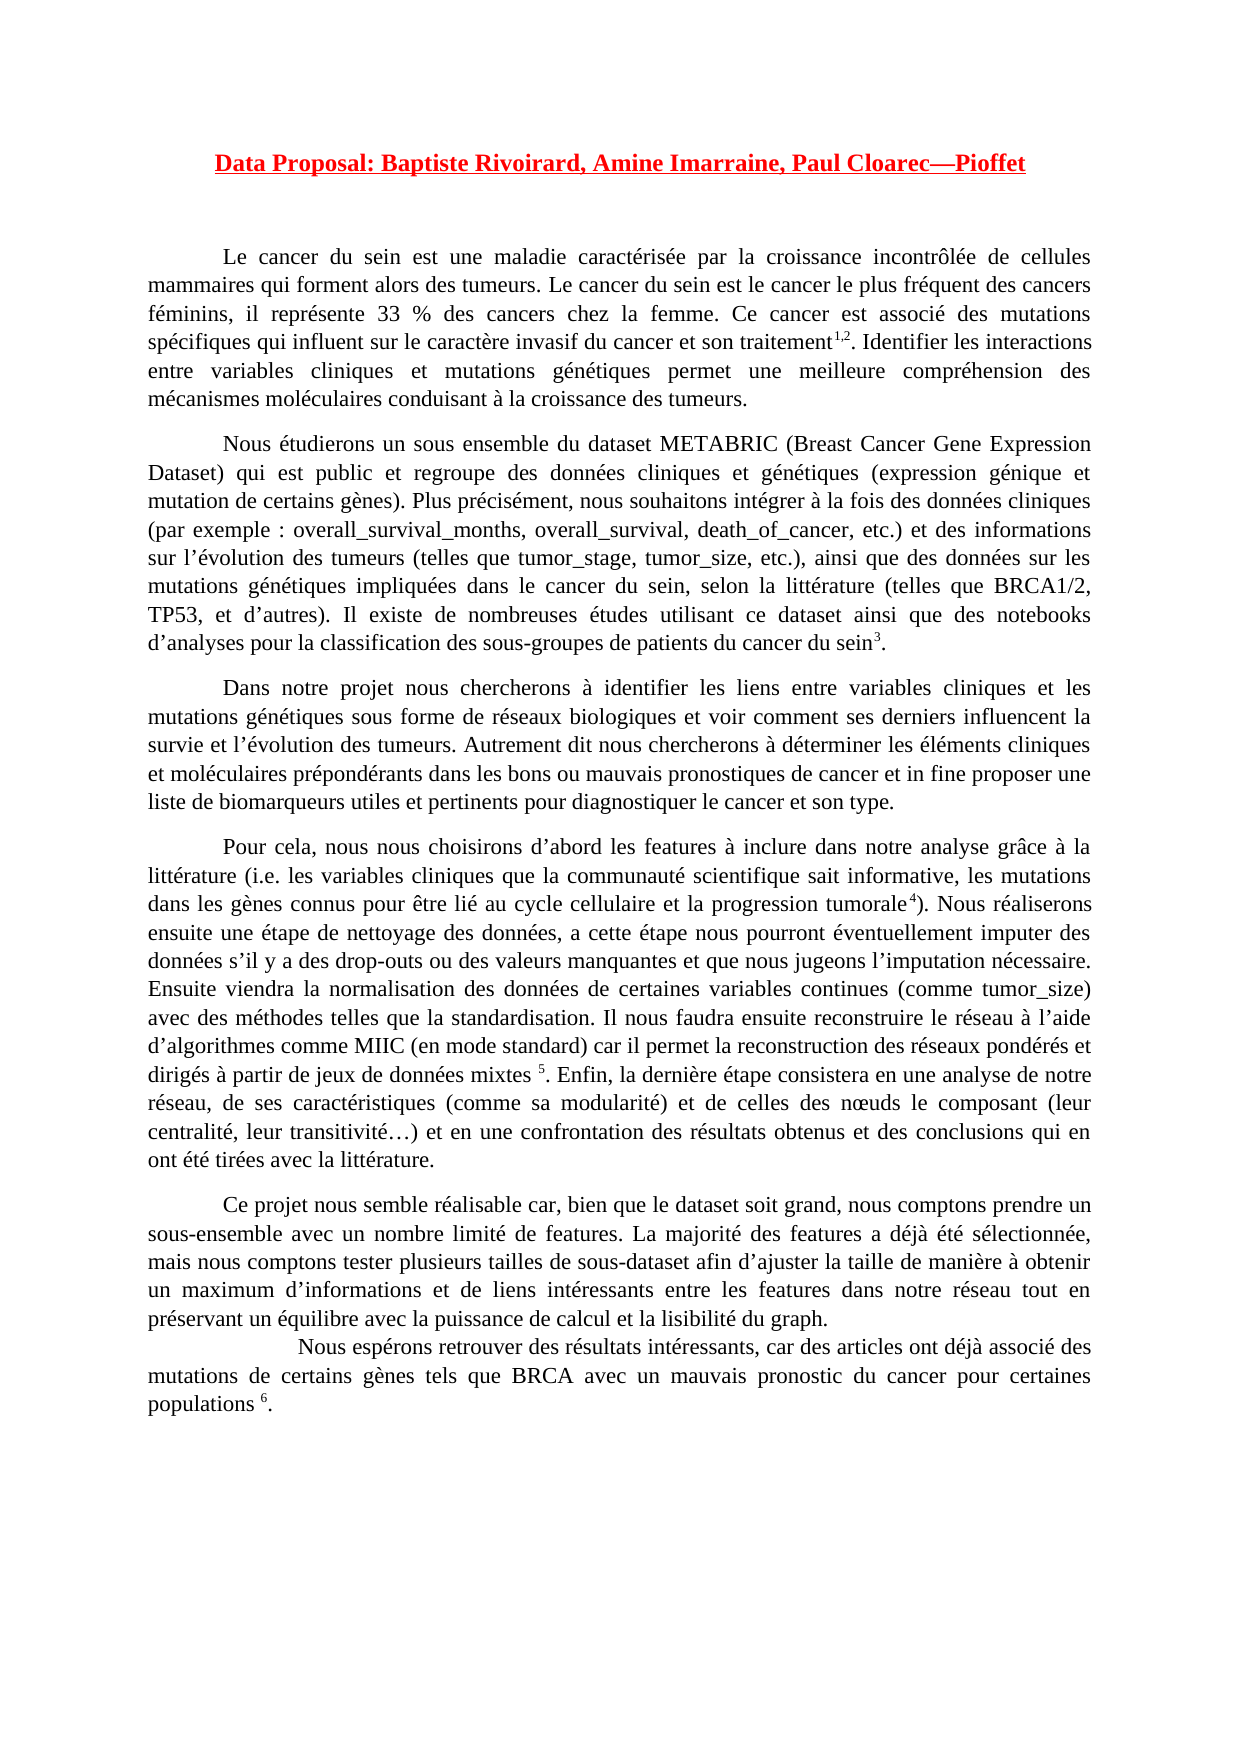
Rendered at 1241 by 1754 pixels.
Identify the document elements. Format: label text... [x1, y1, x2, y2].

text Ce projet nous semble réalisable car, bien que le dataset soit grand, nous comptons prendre un sous-ensemble avec un nombre limité de features. La majorité des features a déjà été sélectionnée, mais nous comptons tester plusieurs tailles de sous-dataset afin d’ajuster la taille de manière à obtenir un maximum d’informations et de liens intéressants entre les features dans notre réseau tout en préservant un équilibre avec la puissance de calcul et la lisibilité du graph. Nous espérons retrouver des résultats intéressants, car des articles ont déjà associé des mutations de certains gènes tels que BRCA avec un mauvais pronostic du cancer pour certaines populations 6. [148, 1191, 1093, 1417]
text Le cancer du sein est une maladie caractérisée par la croissance incontrôlée de cellules mammaires qui forment alors des tumeurs. Le cancer du sein est le cancer le plus fréquent des cancers féminins, il représente 33 % des cancers chez la femme. Ce cancer est associé des mutations spécifiques qui influent sur le caractère invasif du cancer et son traitement1,2. Identifier les interactions entre variables cliniques et mutations génétiques permet une meilleure compréhension des mécanismes moléculaires conduisant à la croissance des tumeurs. [148, 243, 1093, 412]
text Pour cela, nous nous choisirons d’abord les features à inclure dans notre analyse grâce à la littérature (i.e. les variables cliniques que la communauté scientifique sait informative, les mutations dans les gènes connus pour être lié au cycle cellulaire et la progression tumorale4). Nous réaliserons ensuite une étape de nettoyage des données, a cette étape nous pourront éventuellement imputer des données s’il y a des drop-outs ou des valeurs manquantes et que nous jugeons l’imputation nécessaire. Ensuite viendra la normalisation des données de certaines variables continues (comme tumor_size) avec des méthodes telles que la standardisation. Il nous faudra ensuite reconstruire le réseau à l’aide d’algorithmes comme MIIC (en mode standard) car il permet la reconstruction des réseaux pondérés et dirigés à partir de jeux de données mixtes 5. Enfin, la dernière étape consistera en une analyse de notre réseau, de ses caractéristiques (comme sa modularité) et de celles des nœuds le composant (leur centralité, leur transitivité…) et en une confrontation des résultats obtenus et des conclusions qui en ont été tirées avec la littérature. [148, 833, 1093, 1172]
text Dans notre projet nous chercherons à identifier les liens entre variables cliniques et les mutations génétiques sous forme de réseaux biologiques et voir comment ses derniers influencent la survie et l’évolution des tumeurs. Autrement dit nous chercherons à déterminer les éléments cliniques et moléculaires prépondérants dans les bons ou mauvais pronostiques de cancer et in fine proposer une liste de biomarqueurs utiles et pertinents pour diagnostiquer le cancer et son type. [148, 674, 1093, 814]
text Data Proposal: Baptiste Rivoirard, Amine Imarraine, Paul Cloarec—Pioffet [148, 148, 1093, 176]
text Nous étudierons un sous ensemble du dataset METABRIC (Breast Cancer Gene Expression Dataset) qui est public et regroupe des données cliniques et génétiques (expression génique et mutation de certains gènes). Plus précisément, nous souhaitons intégrer à la fois des données cliniques (par exemple : overall_survival_months, overall_survival, death_of_cancer, etc.) et des informations sur l’évolution des tumeurs (telles que tumor_stage, tumor_size, etc.), ainsi que des données sur les mutations génétiques impliquées dans le cancer du sein, selon la littérature (telles que BRCA1/2, TP53, et d’autres). Il existe de nombreuses études utilisant ce dataset ainsi que des notebooks d’analyses pour la classification des sous-groupes de patients du cancer du sein3. [148, 430, 1093, 656]
